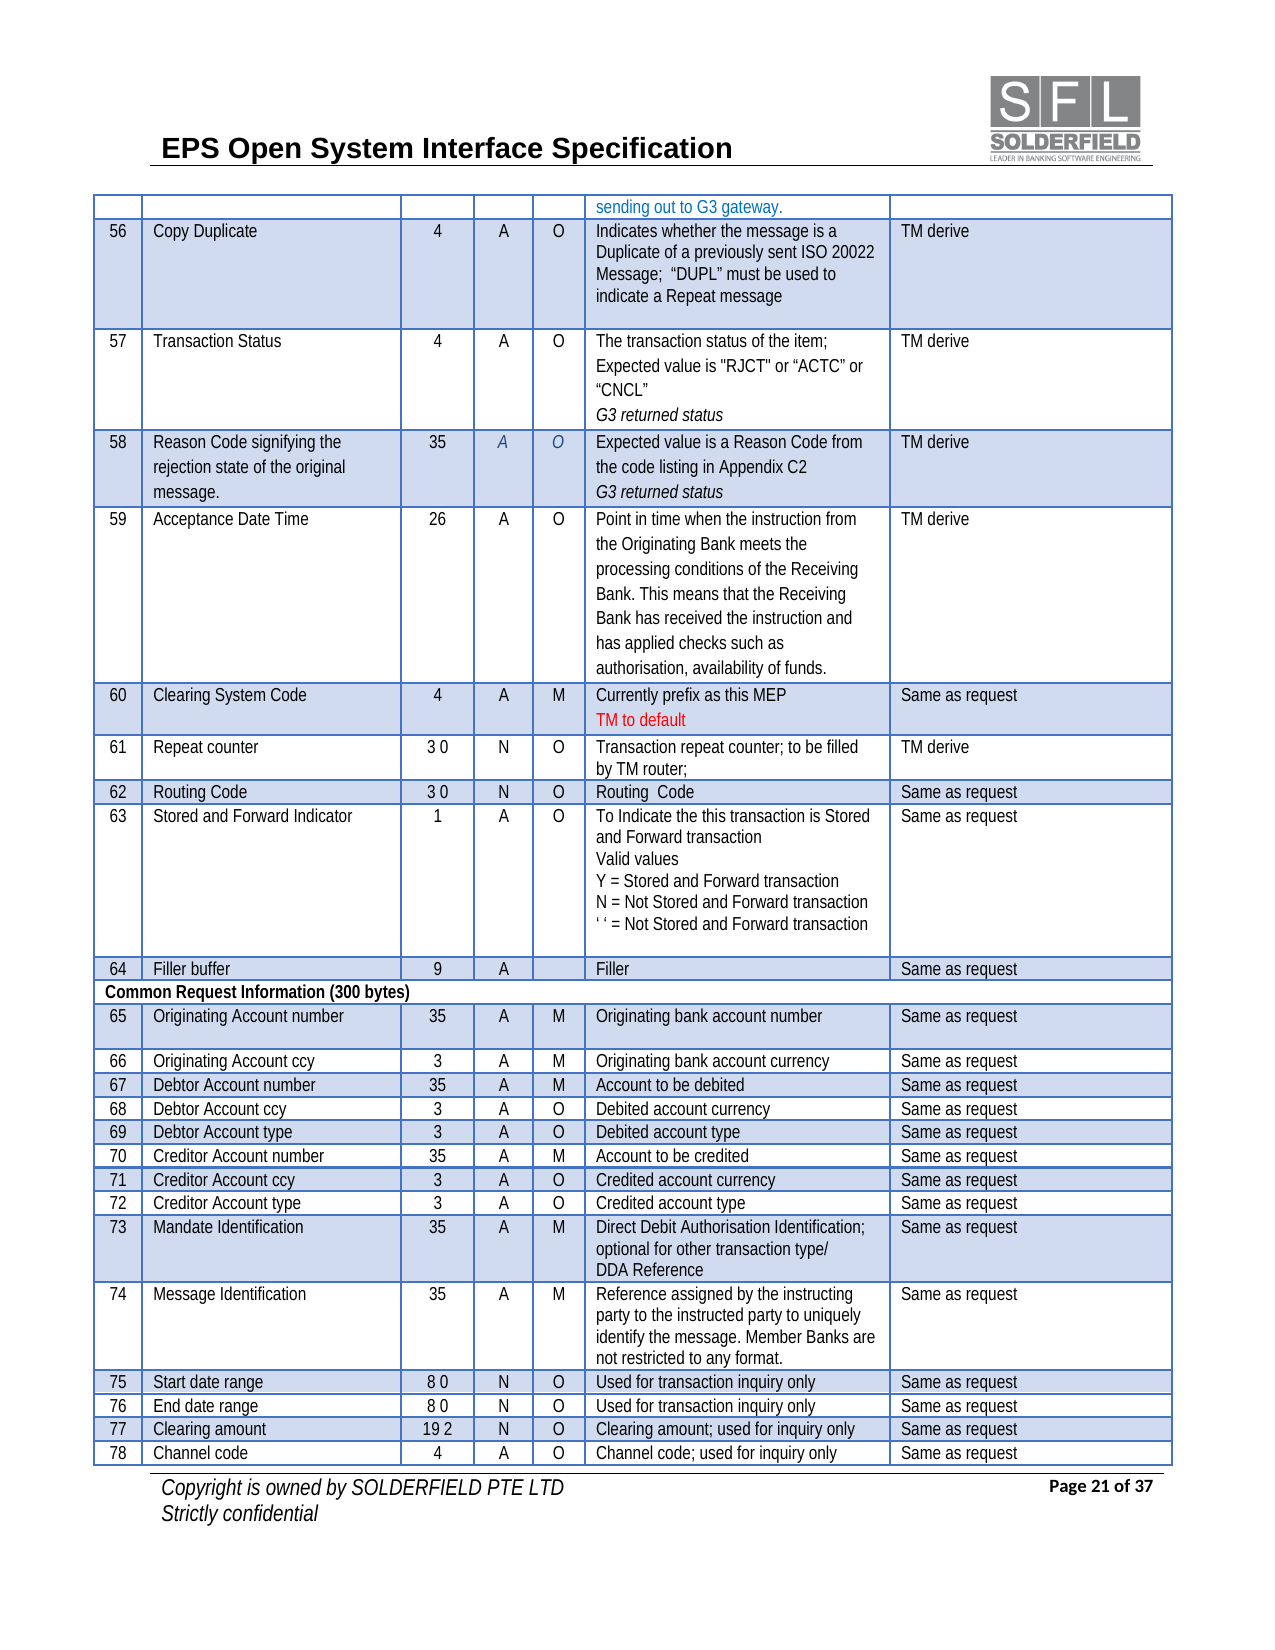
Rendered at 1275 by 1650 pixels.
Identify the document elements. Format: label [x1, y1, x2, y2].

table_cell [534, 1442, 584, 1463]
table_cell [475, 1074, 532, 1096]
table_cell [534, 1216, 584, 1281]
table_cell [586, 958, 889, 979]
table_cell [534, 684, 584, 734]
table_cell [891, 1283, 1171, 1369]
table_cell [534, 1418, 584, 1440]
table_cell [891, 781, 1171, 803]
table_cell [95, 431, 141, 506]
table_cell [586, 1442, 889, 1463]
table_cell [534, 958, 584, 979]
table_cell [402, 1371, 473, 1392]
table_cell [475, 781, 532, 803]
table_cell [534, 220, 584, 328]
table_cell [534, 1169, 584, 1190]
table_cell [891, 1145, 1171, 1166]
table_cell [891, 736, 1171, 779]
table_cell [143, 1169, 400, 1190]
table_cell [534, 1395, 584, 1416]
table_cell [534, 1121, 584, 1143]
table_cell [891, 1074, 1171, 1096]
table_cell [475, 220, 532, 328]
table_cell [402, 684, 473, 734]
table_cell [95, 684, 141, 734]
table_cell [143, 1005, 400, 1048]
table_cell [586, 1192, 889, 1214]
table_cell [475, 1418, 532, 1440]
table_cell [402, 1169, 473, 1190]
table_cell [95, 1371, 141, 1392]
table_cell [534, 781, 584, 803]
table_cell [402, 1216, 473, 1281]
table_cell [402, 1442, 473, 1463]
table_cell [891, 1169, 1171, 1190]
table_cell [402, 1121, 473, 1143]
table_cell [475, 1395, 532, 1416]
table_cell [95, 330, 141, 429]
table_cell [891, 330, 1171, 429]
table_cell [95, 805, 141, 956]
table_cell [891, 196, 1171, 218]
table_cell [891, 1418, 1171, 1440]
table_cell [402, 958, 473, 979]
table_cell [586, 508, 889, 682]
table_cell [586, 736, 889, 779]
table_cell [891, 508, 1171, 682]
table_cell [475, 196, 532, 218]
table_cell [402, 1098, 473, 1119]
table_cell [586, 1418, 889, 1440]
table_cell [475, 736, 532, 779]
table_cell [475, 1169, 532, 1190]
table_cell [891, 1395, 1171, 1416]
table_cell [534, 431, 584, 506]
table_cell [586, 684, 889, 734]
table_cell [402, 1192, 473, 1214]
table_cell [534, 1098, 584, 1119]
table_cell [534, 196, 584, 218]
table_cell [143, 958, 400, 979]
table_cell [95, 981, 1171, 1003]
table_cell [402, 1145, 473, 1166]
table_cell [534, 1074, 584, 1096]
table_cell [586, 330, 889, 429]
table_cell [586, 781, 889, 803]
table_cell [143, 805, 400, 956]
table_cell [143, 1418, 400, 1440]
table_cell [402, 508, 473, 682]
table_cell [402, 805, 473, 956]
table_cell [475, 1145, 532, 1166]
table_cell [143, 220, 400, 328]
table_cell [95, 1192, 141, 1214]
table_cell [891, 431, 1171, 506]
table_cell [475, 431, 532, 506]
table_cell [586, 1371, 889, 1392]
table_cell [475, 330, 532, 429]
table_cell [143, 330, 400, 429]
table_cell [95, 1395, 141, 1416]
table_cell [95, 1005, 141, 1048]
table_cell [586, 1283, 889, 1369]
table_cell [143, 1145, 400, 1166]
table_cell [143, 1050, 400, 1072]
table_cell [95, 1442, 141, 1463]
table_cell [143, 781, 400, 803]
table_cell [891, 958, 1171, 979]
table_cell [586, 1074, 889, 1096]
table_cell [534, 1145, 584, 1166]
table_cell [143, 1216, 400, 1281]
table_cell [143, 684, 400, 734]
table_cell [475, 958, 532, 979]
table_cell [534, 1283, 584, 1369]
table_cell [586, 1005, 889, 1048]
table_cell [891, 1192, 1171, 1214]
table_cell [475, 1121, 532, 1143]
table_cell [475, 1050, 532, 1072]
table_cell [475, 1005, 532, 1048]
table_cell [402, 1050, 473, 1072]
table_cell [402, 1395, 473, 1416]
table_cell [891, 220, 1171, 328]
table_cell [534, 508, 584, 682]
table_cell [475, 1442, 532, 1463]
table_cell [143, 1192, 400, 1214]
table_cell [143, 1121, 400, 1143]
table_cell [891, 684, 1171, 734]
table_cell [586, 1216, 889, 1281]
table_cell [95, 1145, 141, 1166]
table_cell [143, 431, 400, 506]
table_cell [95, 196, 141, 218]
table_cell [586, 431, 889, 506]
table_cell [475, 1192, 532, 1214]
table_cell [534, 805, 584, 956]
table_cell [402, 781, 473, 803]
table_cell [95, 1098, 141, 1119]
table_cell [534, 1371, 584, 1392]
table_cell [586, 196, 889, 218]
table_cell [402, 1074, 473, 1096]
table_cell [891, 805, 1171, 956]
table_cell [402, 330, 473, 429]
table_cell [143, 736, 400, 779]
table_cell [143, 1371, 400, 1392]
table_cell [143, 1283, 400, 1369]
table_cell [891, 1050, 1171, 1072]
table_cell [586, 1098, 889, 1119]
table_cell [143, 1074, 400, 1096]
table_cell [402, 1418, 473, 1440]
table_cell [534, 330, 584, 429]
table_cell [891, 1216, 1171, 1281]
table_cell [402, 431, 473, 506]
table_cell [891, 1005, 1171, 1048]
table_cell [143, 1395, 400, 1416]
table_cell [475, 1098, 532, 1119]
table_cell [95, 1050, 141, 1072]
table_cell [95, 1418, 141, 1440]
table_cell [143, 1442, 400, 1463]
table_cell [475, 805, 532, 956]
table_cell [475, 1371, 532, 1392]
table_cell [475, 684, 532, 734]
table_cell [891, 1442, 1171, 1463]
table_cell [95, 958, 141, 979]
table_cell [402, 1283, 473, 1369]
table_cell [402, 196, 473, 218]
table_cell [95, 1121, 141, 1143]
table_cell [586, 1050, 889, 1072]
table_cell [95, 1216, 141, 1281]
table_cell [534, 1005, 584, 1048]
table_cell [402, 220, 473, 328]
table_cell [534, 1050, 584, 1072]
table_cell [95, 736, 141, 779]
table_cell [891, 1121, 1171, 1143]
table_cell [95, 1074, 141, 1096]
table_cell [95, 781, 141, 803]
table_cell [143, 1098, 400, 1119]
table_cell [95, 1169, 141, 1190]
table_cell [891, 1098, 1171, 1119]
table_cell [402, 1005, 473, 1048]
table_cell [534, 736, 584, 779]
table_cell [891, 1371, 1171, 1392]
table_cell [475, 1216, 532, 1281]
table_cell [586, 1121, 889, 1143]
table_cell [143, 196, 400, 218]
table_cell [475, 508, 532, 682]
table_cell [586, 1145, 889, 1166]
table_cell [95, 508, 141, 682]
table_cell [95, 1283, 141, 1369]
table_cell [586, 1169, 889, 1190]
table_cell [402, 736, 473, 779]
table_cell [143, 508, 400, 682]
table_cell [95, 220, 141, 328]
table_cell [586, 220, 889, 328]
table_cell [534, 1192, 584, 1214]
picture [988, 75, 1142, 165]
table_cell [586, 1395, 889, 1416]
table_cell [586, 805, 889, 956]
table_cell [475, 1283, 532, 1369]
